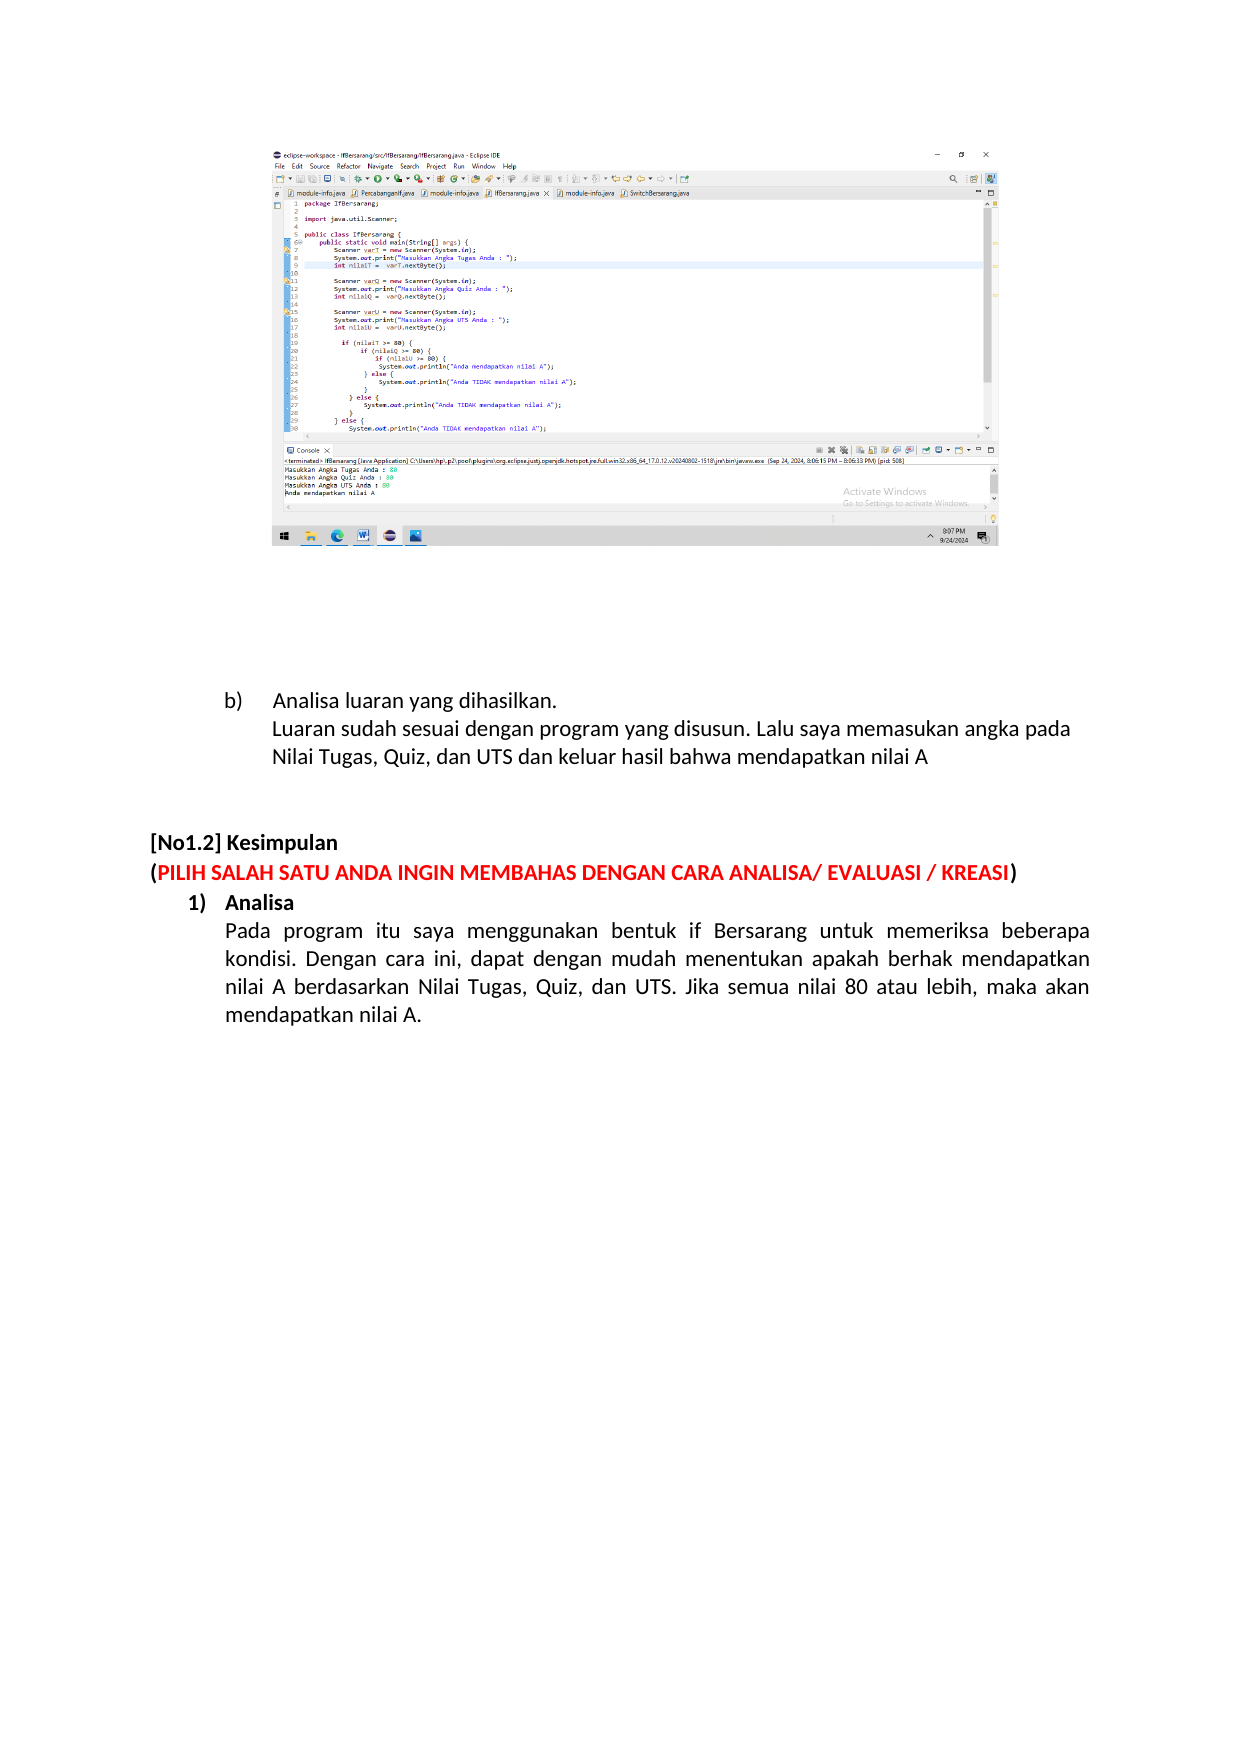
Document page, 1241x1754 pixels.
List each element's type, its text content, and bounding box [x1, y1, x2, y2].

list Luaran sudah sesuai dengan program yang disusun. Lalu saya memasukan angka pada Nilai Tugas, Quiz, dan UTS dan keluar hasil bahwa mendapatkan nilai A [272, 714, 1090, 770]
list Analisa luaran yang dihasilkan. [224, 686, 1090, 714]
picture [271, 150, 999, 546]
text [No1.2] Kesimpulan (PILIH SALAH SATU ANDA INGIN MEMBAHAS DENGAN CARA ANALISA/ EVALUASI / KREASI) [150, 828, 1090, 886]
list Pada program itu saya menggunakan bentuk if Bersarang untuk memeriksa beberapa kondisi. Dengan cara ini, dapat dengan mudah menentukan apakah berhak mendapatkan nilai A berdasarkan Nilai Tugas, Quiz, dan UTS. Jika semua nilai 80 atau lebih, maka akan mendapatkan nilai A. [225, 916, 1090, 1028]
list Analisa [187, 888, 1090, 916]
